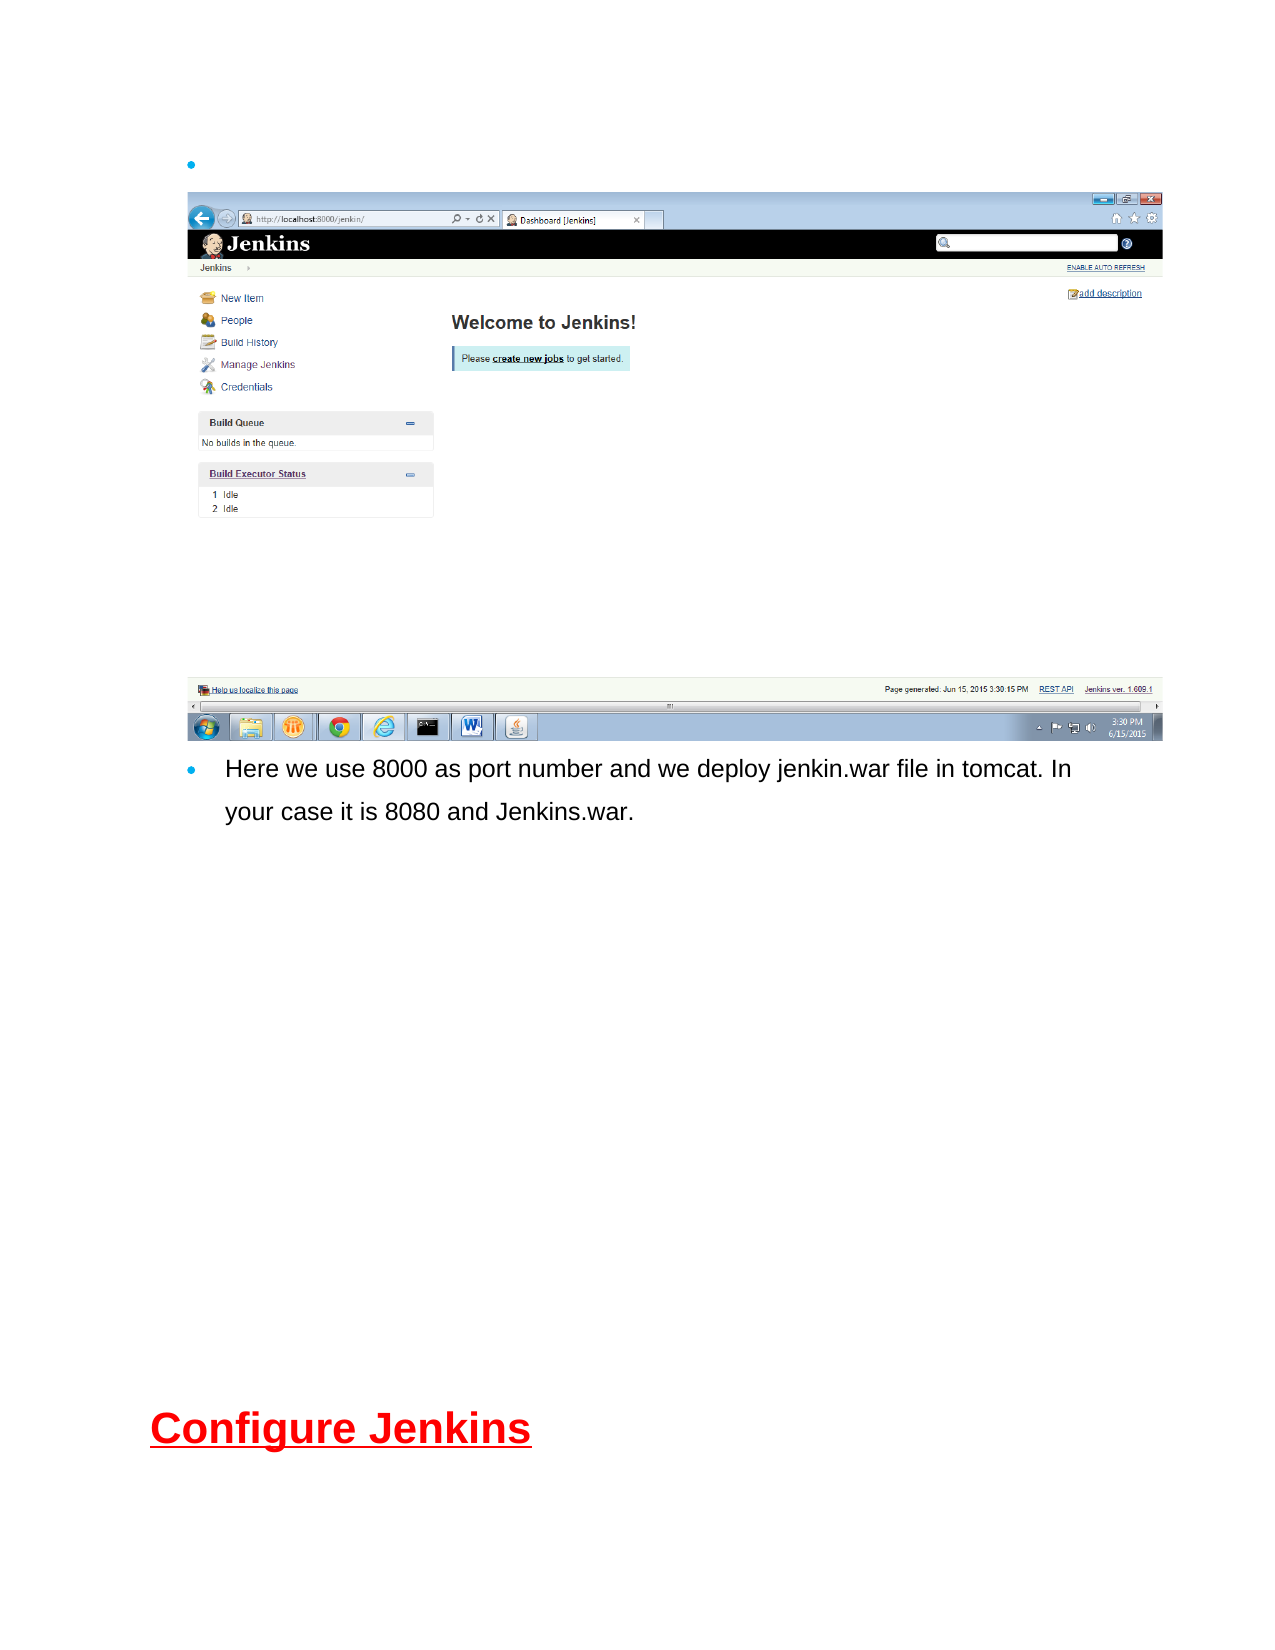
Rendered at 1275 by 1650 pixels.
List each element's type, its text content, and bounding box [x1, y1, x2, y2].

text Configure Jenkins [150, 1402, 1125, 1452]
list Here we use 8000 as port number and we deploy jenkin.war file in tomcat. In your case it is 8080 and Jenkins.war. [187, 754, 1125, 826]
picture [187, 192, 1163, 741]
